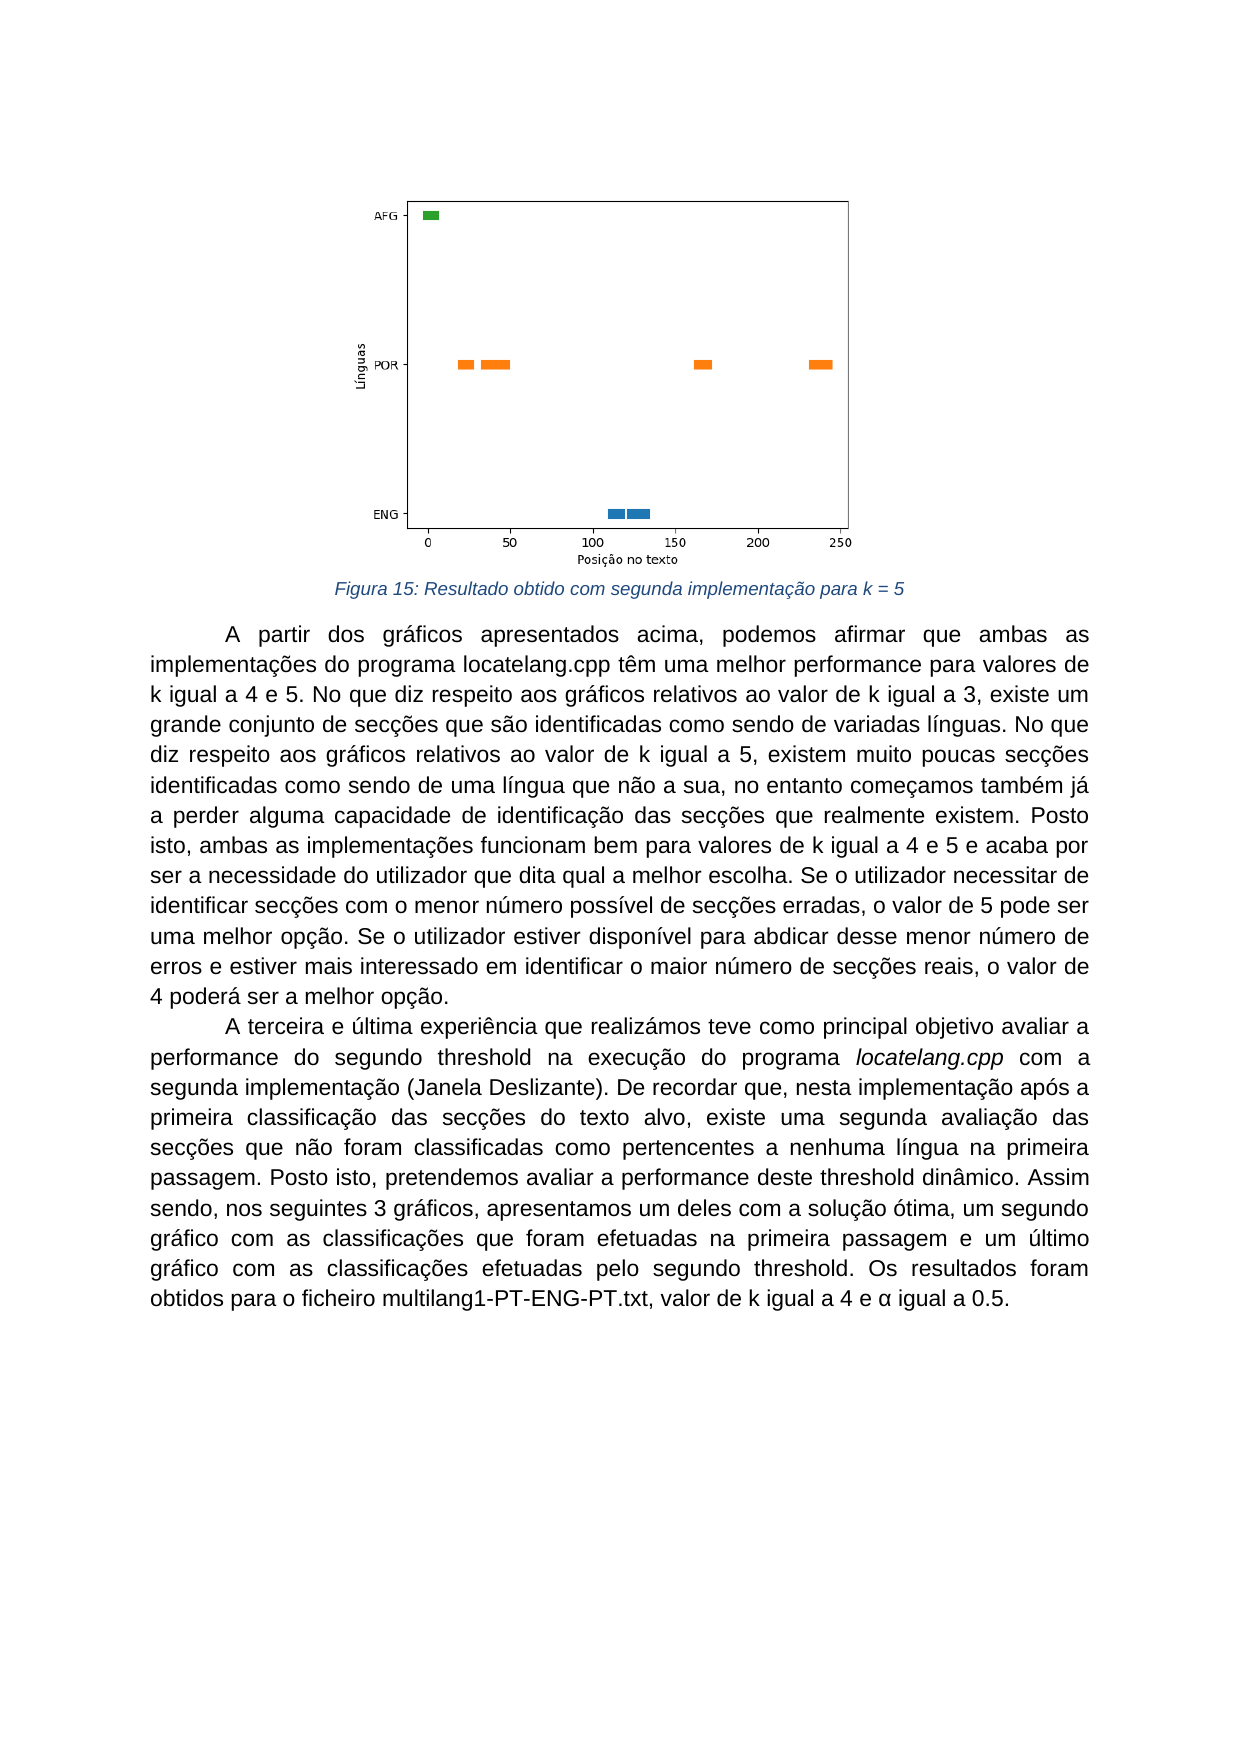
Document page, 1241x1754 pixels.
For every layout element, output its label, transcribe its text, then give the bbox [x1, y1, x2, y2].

text A terceira e última experiência que realizámos teve como principal objetivo avaliar a performance do segundo threshold na execução do programa locatelang.cpp com a segunda implementação (Janela Deslizante). De recordar que, nesta implementação após a primeira classificação das secções do texto alvo, existe uma segunda avaliação das secções que não foram classificadas como pertencentes a nenhuma língua na primeira passagem. Posto isto, pretendemos avaliar a performance deste threshold dinâmico. Assim sendo, nos seguintes 3 gráficos, apresentamos um deles com a solução ótima, um segundo gráfico com as classificações que foram efetuadas na primeira passagem e um último gráfico com as classificações efetuadas pelo segundo threshold. Os resultados foram obtidos para o ficheiro multilang1-PT-ENG-PT.txt, valor de k igual a 4 e α igual a 0.5. [150, 1013, 1090, 1311]
picture [337, 150, 904, 575]
text A partir dos gráficos apresentados acima, podemos afirmar que ambas as implementações do programa locatelang.cpp têm uma melhor performance para valores de k igual a 4 e 5. No que diz respeito aos gráficos relativos ao valor de k igual a 3, existe um grande conjunto de secções que são identificadas como sendo de variadas línguas. No que diz respeito aos gráficos relativos ao valor de k igual a 5, existem muito poucas secções identificadas como sendo de uma língua que não a sua, no entanto começamos também já a perder alguma capacidade de identificação das secções que realmente existem. Posto isto, ambas as implementações funcionam bem para valores de k igual a 4 e 5 e acaba por ser a necessidade do utilizador que dita qual a melhor escolha. Se o utilizador necessitar de identificar secções com o menor número possível de secções erradas, o valor de 5 pode ser uma melhor opção. Se o utilizador estiver disponível para abdicar desse menor número de erros e estiver mais interessado em identificar o maior número de secções reais, o valor de 4 poderá ser a melhor opção. [150, 621, 1090, 1009]
